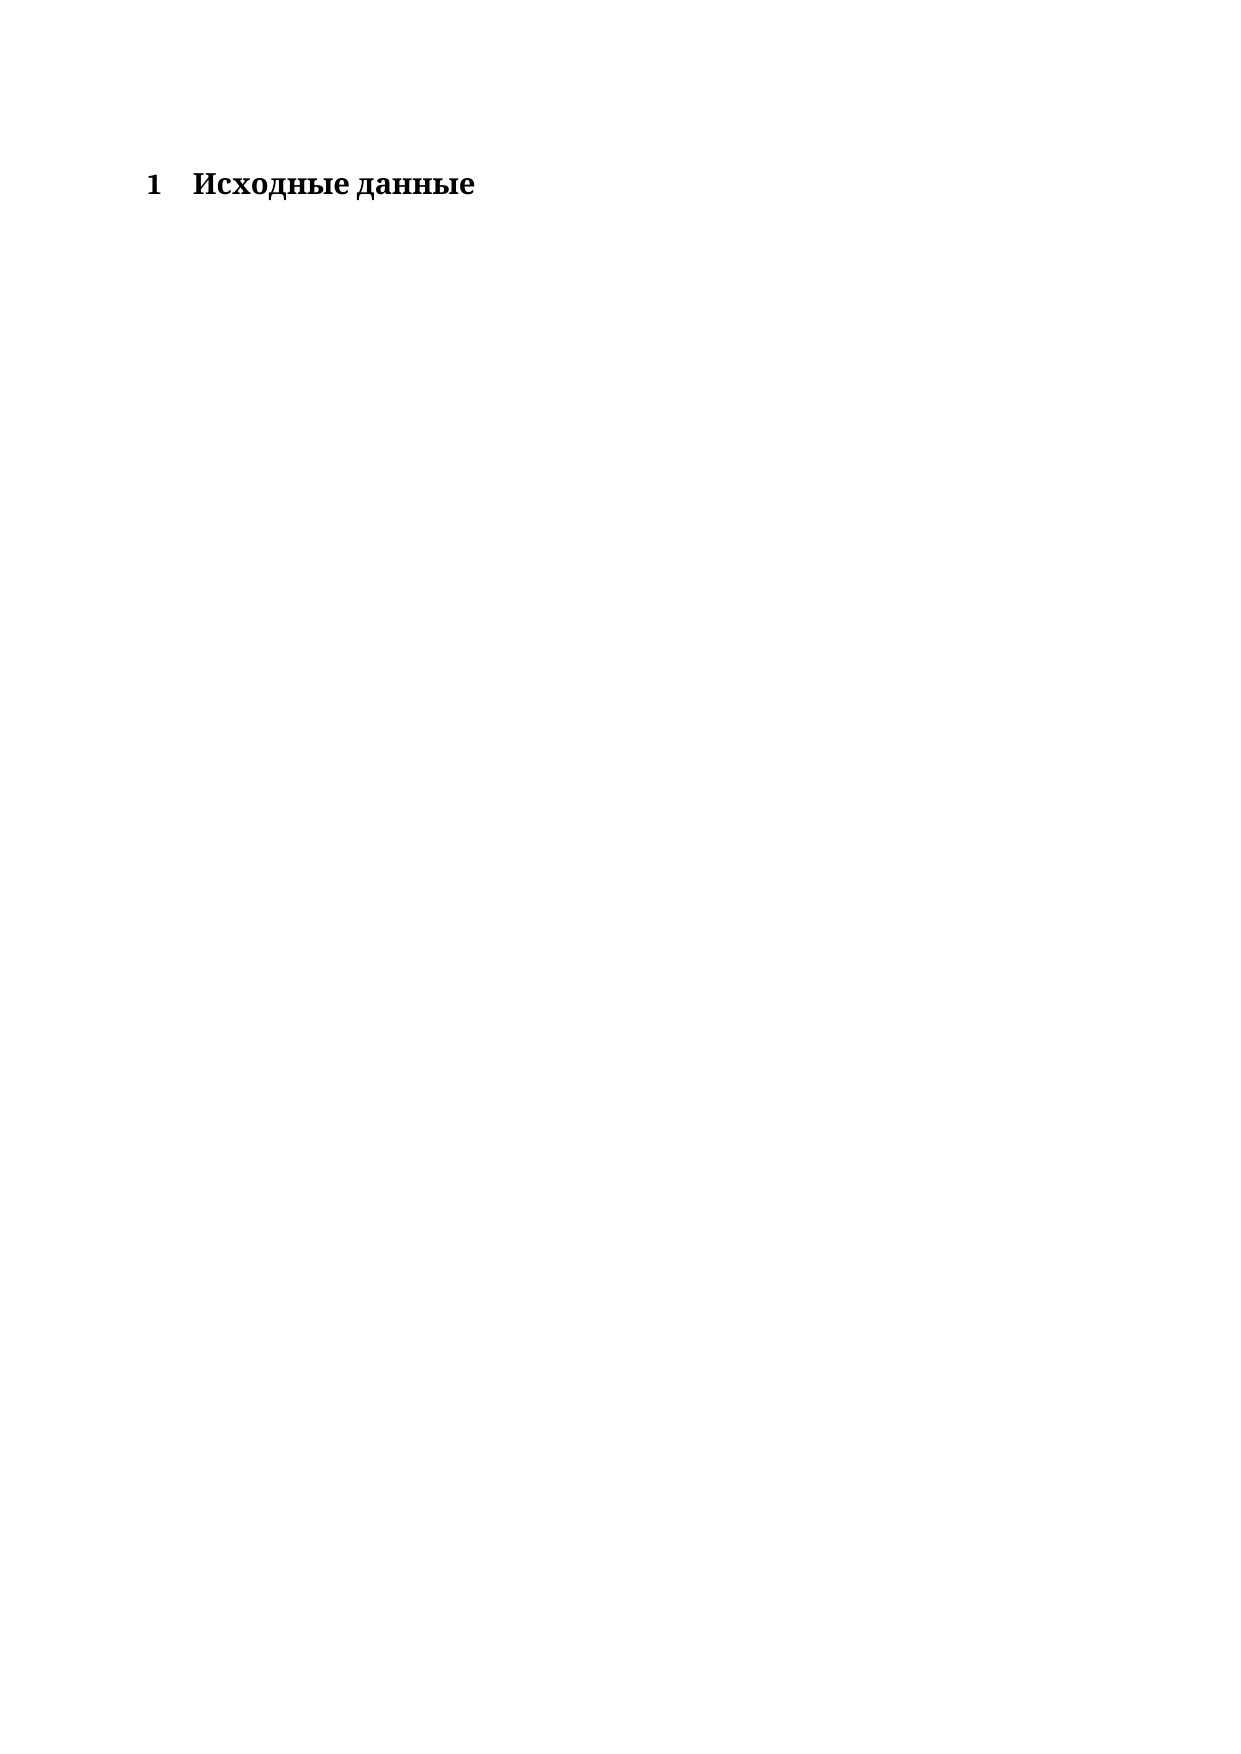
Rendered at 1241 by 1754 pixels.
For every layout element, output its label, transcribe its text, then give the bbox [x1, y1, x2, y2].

subtitle Исходные данные [148, 168, 1152, 202]
